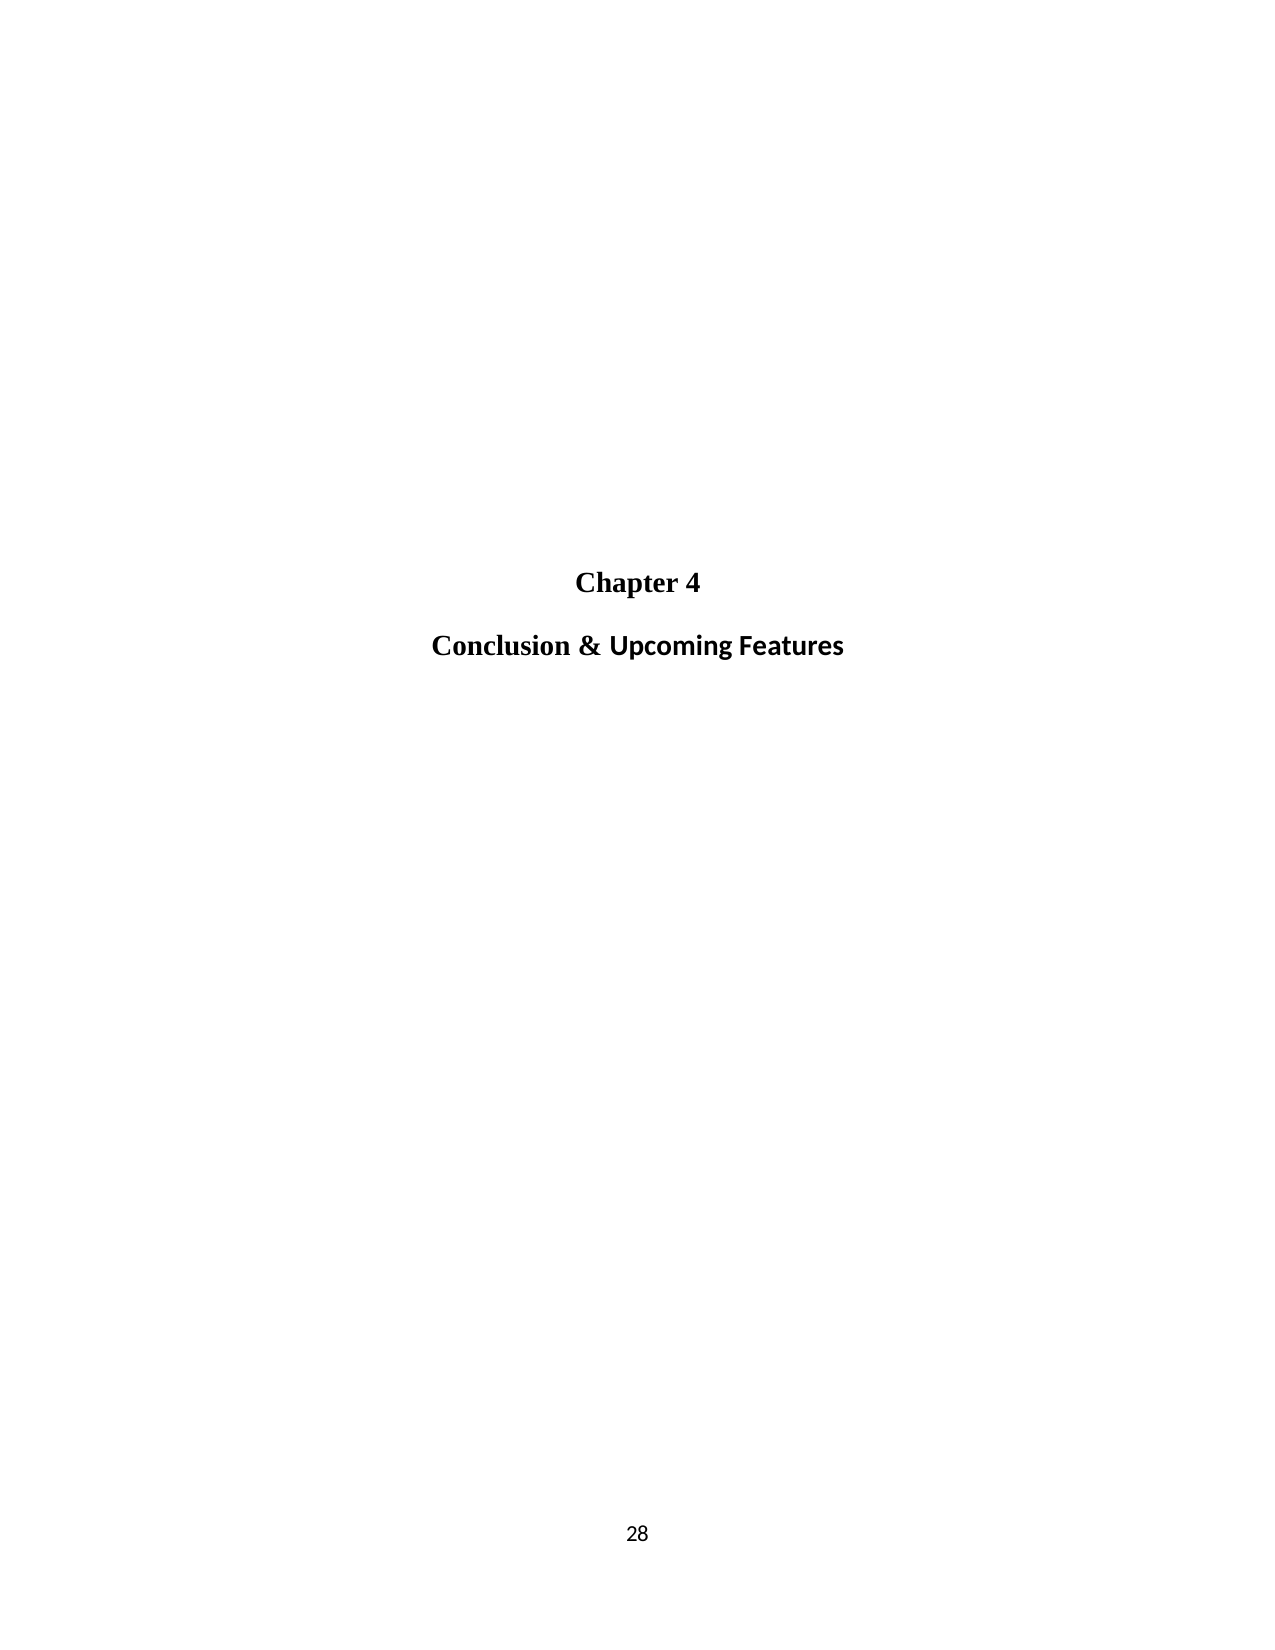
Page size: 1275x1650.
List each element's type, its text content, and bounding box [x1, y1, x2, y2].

subtitle Chapter 4 Conclusion & Upcoming Features [431, 566, 844, 662]
